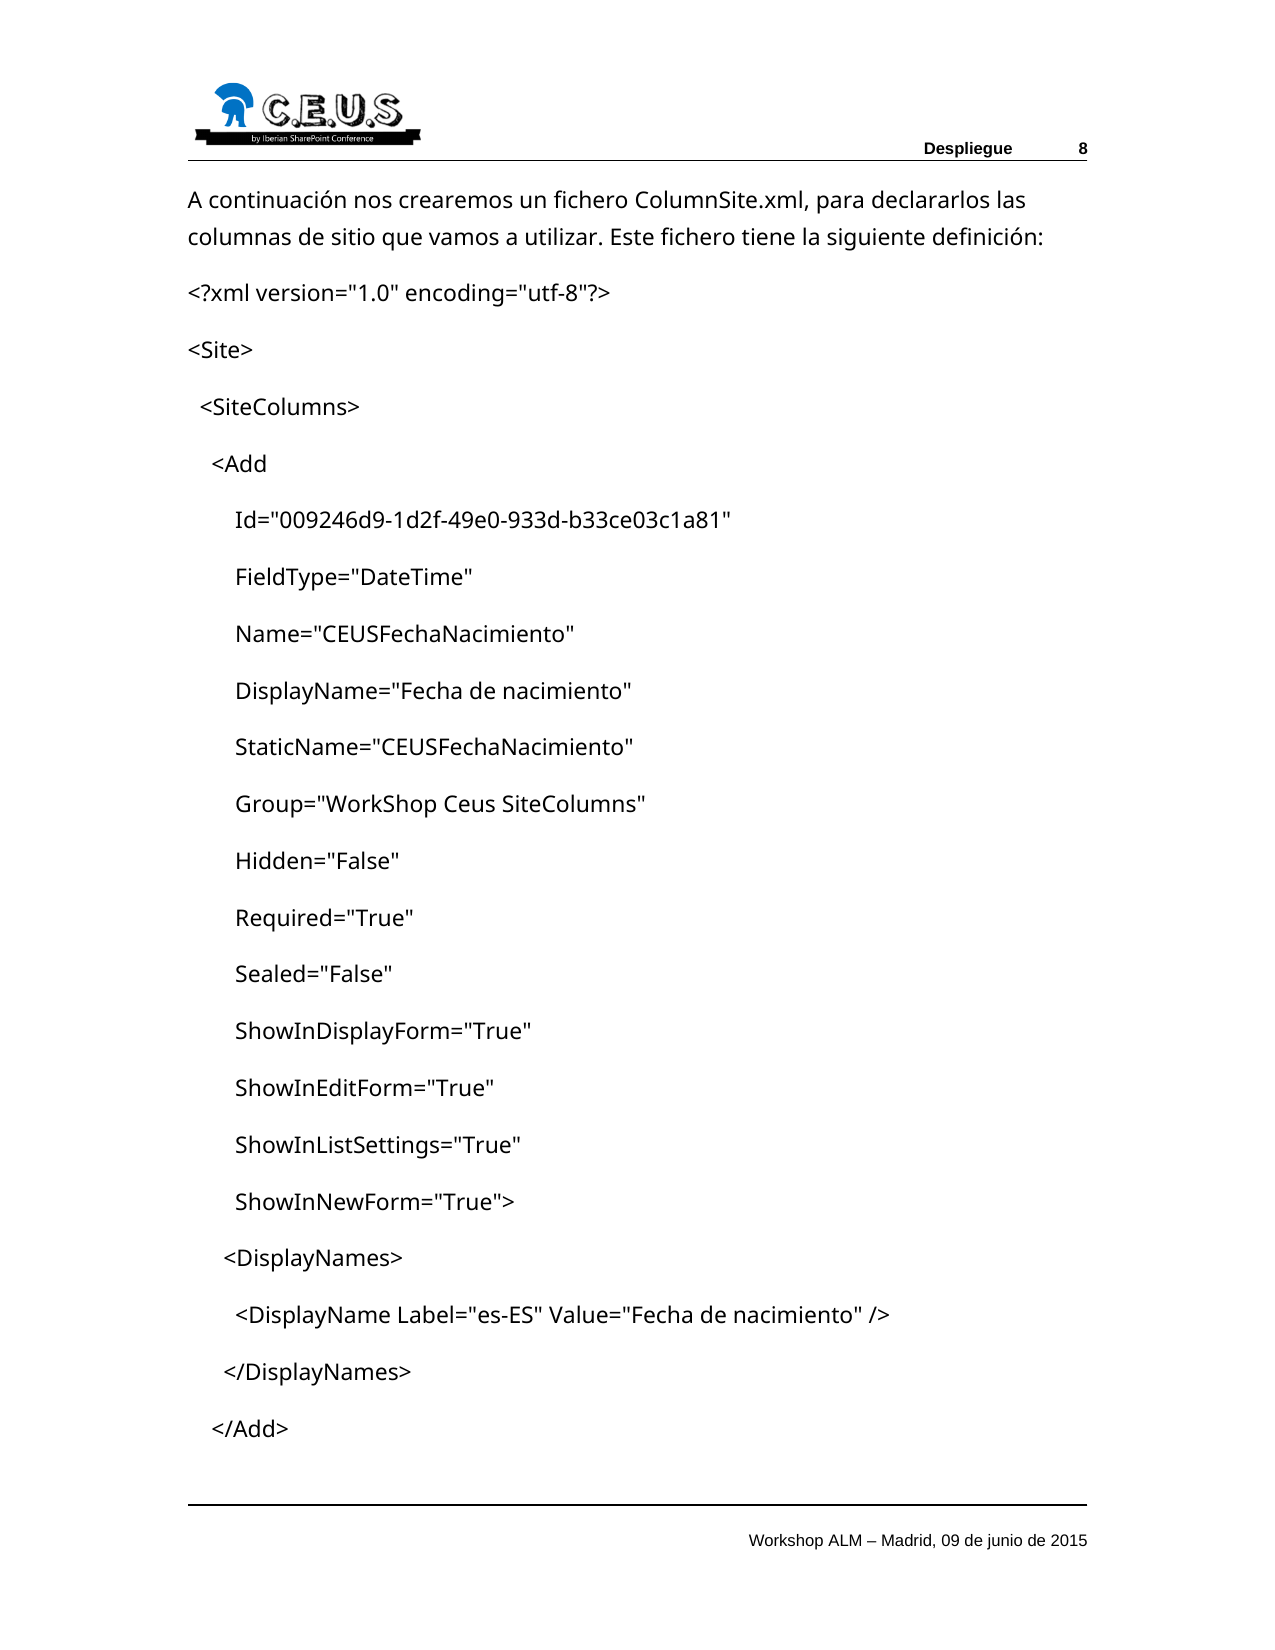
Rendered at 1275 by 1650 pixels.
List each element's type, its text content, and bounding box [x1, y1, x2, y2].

text <Add [187, 447, 1087, 479]
text ShowInDisplayForm="True" [187, 1015, 1087, 1046]
text Group="WorkShop Ceus SiteColumns" [187, 788, 1087, 819]
text <SiteColumns> [187, 391, 1087, 422]
text ShowInNewForm="True"> [187, 1186, 1087, 1217]
text ShowInListSettings="True" [187, 1129, 1087, 1160]
text ShowInEditForm="True" [187, 1072, 1087, 1103]
text Id="009246d9-1d2f-49e0-933d-b33ce03c1a81" [187, 504, 1087, 536]
text <?xml version="1.0" encoding="utf-8"?> [187, 277, 1087, 308]
text FieldType="DateTime" [187, 561, 1087, 592]
text <Site> [187, 334, 1087, 365]
text Name="CEUSFechaNacimiento" [187, 618, 1087, 649]
picture [187, 75, 426, 155]
text </DisplayNames> [187, 1356, 1087, 1387]
text <DisplayNames> [187, 1242, 1087, 1273]
text <DisplayName Label="es-ES" Value="Fecha de nacimiento" /> [187, 1299, 1087, 1330]
text StaticName="CEUSFechaNacimiento" [187, 731, 1087, 763]
text DisplayName="Fecha de nacimiento" [187, 674, 1087, 706]
text </Add> [187, 1413, 1087, 1444]
text Required="True" [187, 902, 1087, 933]
text A continuación nos crearemos un fichero ColumnSite.xml, para declararlos las columnas de sitio que vamos a utilizar. Este fichero tiene la siguiente definición: [187, 184, 1087, 252]
text Sealed="False" [187, 958, 1087, 990]
text Hidden="False" [187, 845, 1087, 876]
